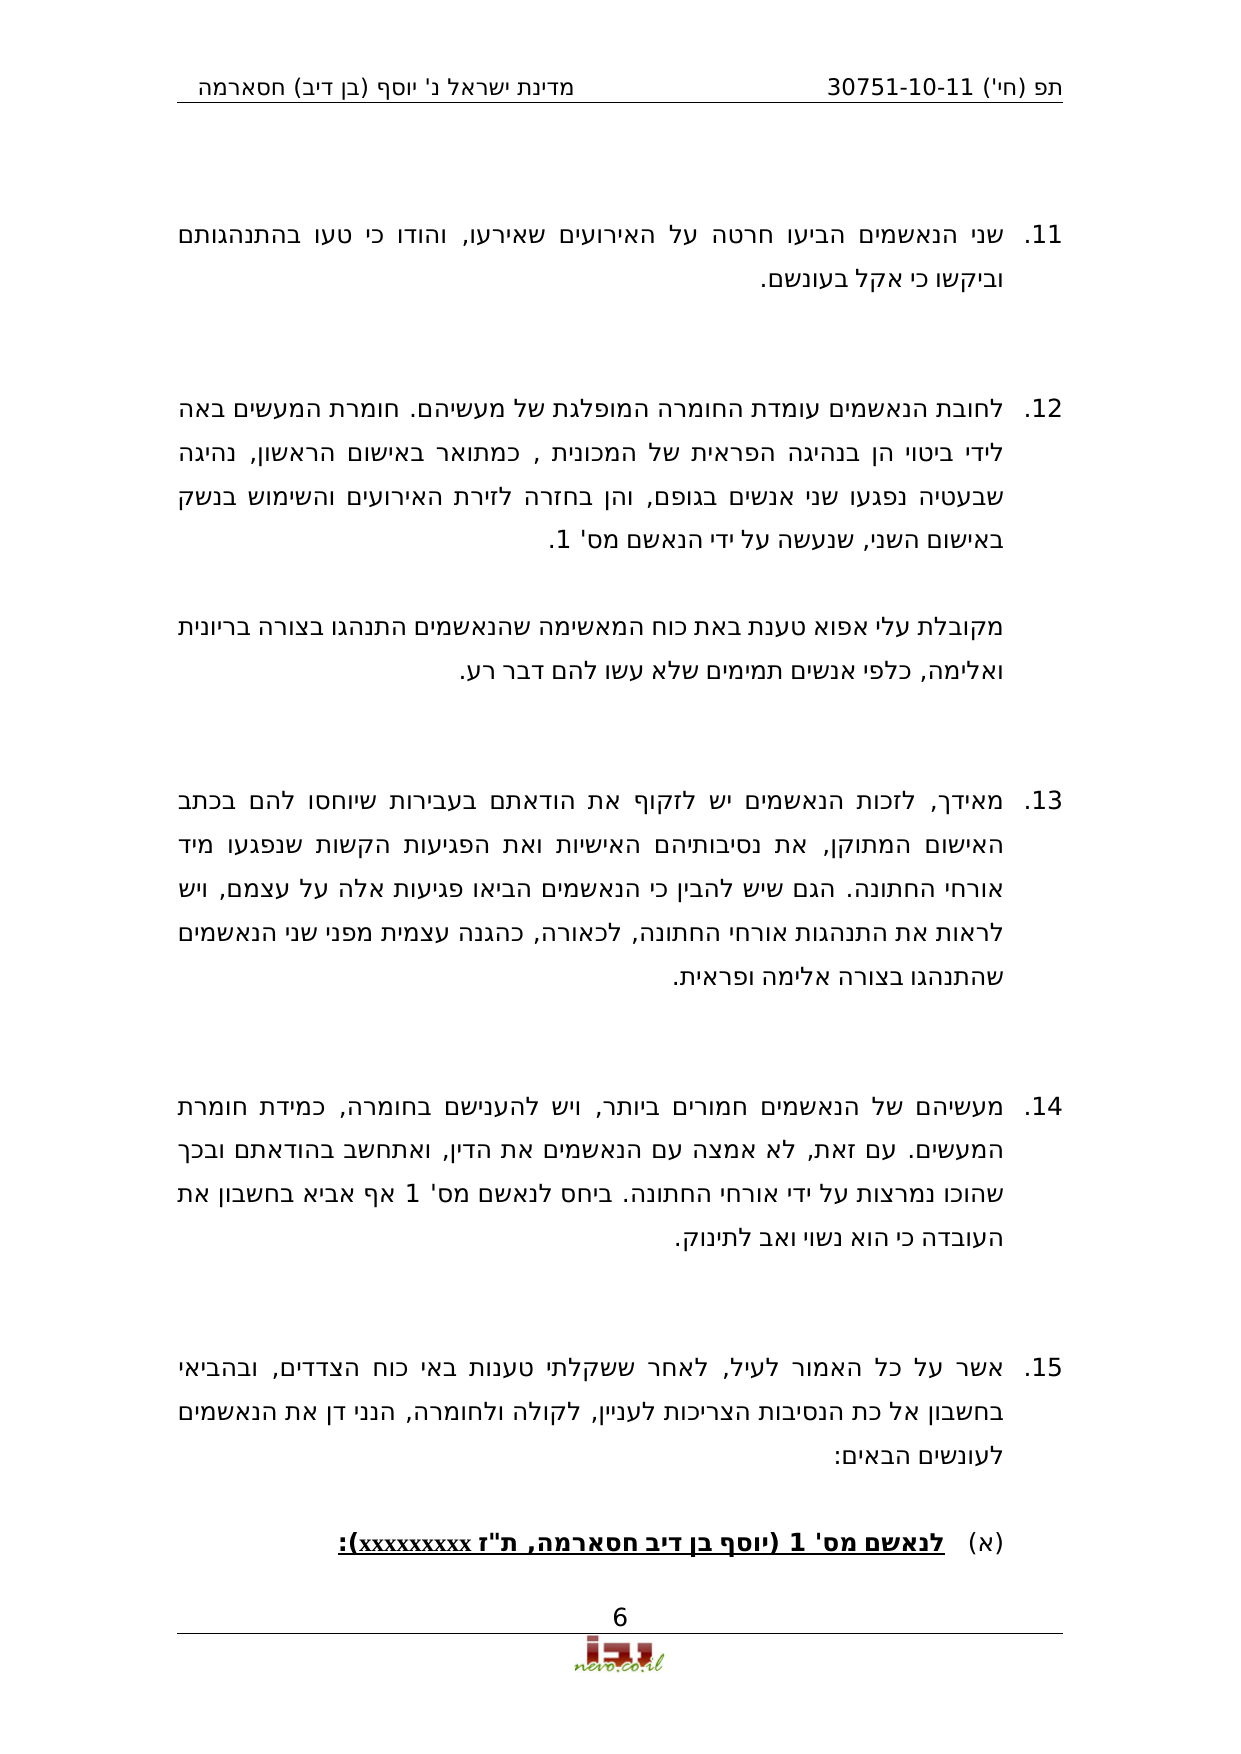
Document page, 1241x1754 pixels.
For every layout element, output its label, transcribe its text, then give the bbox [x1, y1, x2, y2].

text 14. מעשיהם של הנאשמים חמורים ביותר, ויש להענישם בחומרה, כמידת חומרת המעשים. עם זאת, לא אמצה עם הנאשמים את הדין, ואתחשב בהודאתם ובכך שהוכו נמרצות על ידי אורחי החתונה. ביחס לנאשם מס' 1 אף אביא בחשבון את העובדה כי הוא נשוי ואב לתינוק. [177, 1092, 1063, 1253]
picture [574, 1635, 666, 1673]
text 15. אשר על כל האמור לעיל, לאחר ששקלתי טענות באי כוח הצדדים, ובהביאי בחשבון אל כת הנסיבות הצריכות לעניין, לקולה ולחומרה, הנני דן את הנאשמים לעונשים הבאים: [177, 1353, 1063, 1470]
text 13. מאידך, לזכות הנאשמים יש לזקוף את הודאתם בעבירות שיוחסו להם בכתב האישום המתוקן, את נסיבותיהם האישיות ואת הפגיעות הקשות שנפגעו מיד אורחי החתונה. הגם שיש להבין כי הנאשמים הביאו פגיעות אלה על עצמם, ויש לראות את התנהגות אורחי החתונה, לכאורה, כהגנה עצמית מפני שני הנאשמים שהתנהגו בצורה אלימה ופראית. [177, 786, 1063, 991]
text מקובלת עלי אפוא טענת באת כוח המאשימה שהנאשמים התנהגו בצורה בריונית ואלימה, כלפי אנשים תמימים שלא עשו להם דבר רע. [177, 613, 1063, 686]
text 11. שני הנאשמים הביעו חרטה על האירועים שאירעו, והודו כי טעו בהתנהגותם וביקשו כי אקל בעונשם. [177, 220, 1063, 293]
text (א) לנאשם מס' 1 (יוסף בן דיב חסארמה, ת"ז xxxxxxxxx): [177, 1528, 1004, 1557]
text 12. לחובת הנאשמים עומדת החומרה המופלגת של מעשיהם. חומרת המעשים באה לידי ביטוי הן בנהיגה הפראית של המכונית , כמתואר באישום הראשון, נהיגה שבעטיה נפגעו שני אנשים בגופם, והן בחזרה לזירת האירועים והשימוש בנשק באישום השני, שנעשה על ידי הנאשם מס' 1. [177, 394, 1063, 555]
